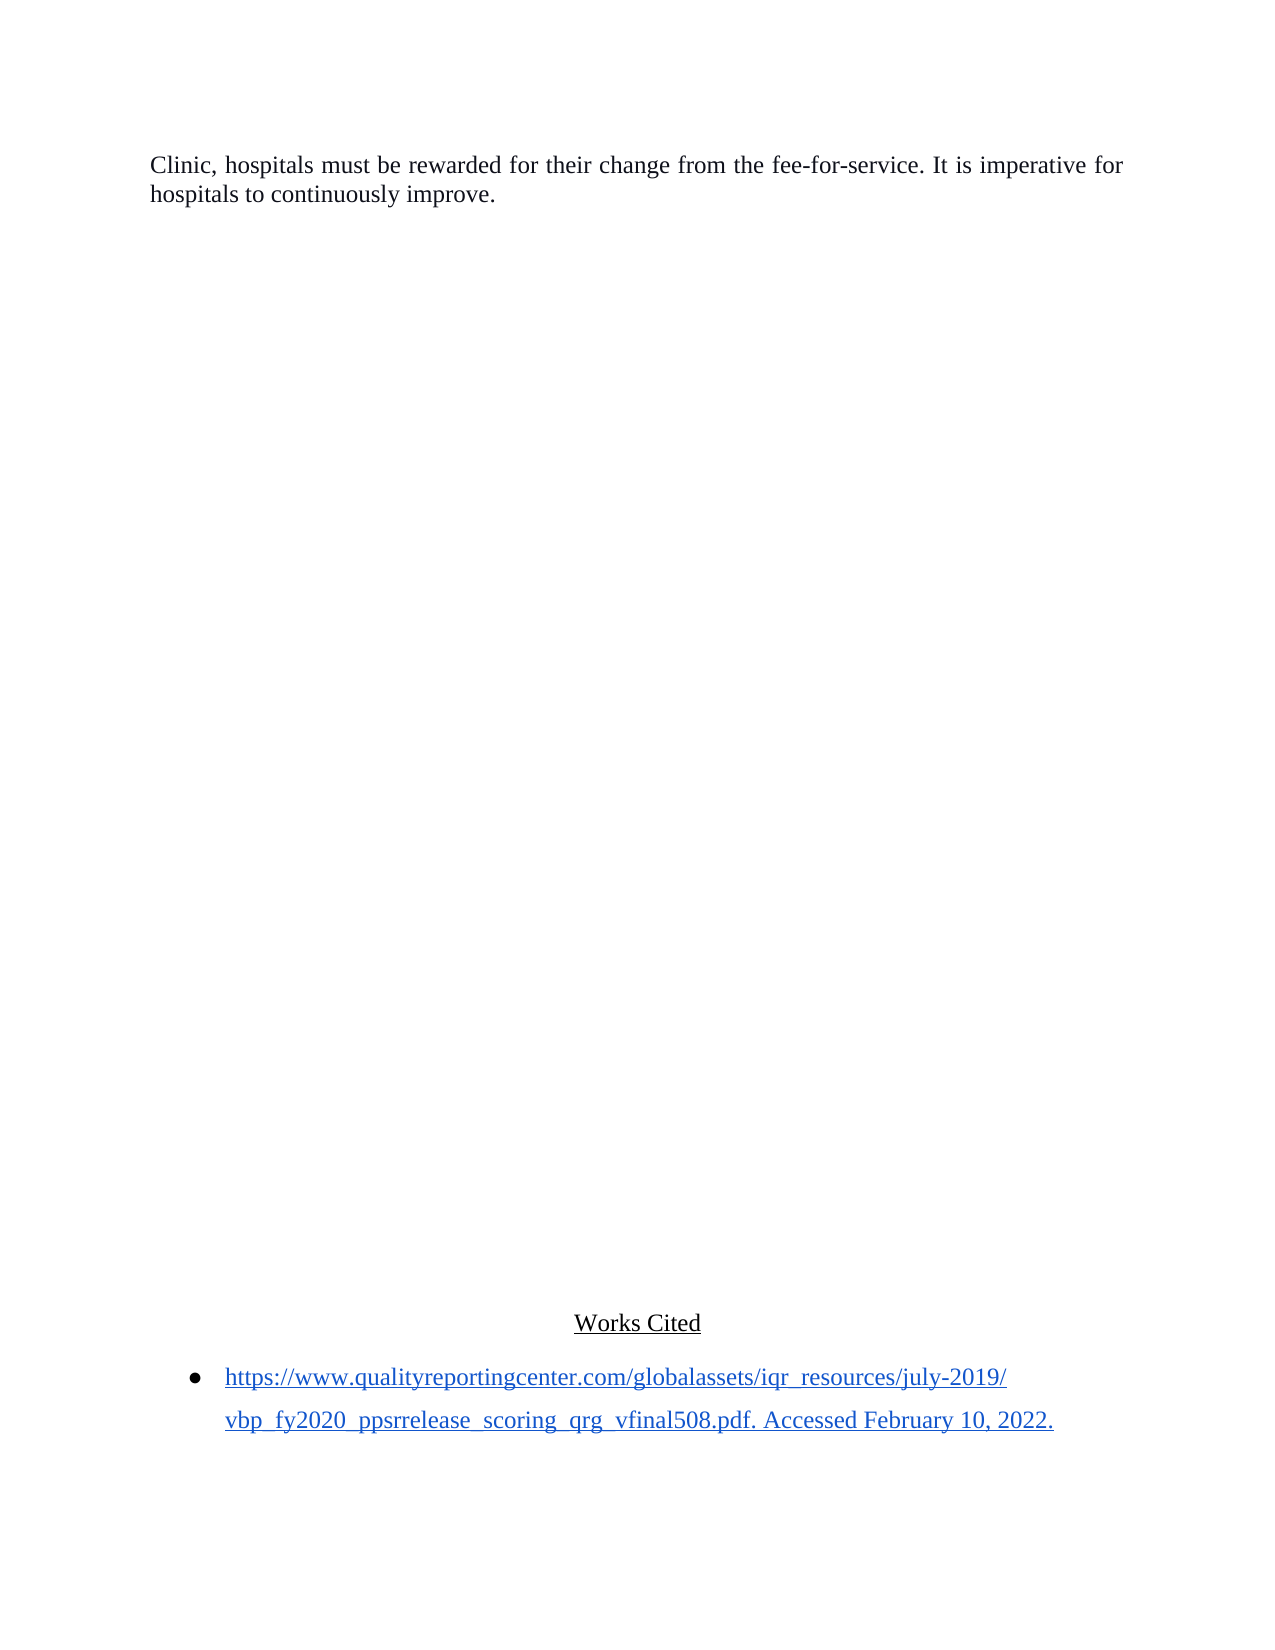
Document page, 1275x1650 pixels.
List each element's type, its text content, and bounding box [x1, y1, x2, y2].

list https://www.qualityreportingcenter.com/globalassets/iqr_resources/july-2019/vbp_fy2020_ppsrrelease_scoring_qrg_vfinal508.pdf. Accessed February 10, 2022. [187, 1362, 1125, 1434]
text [150, 150, 1125, 207]
text Works Cited [150, 1308, 1125, 1337]
